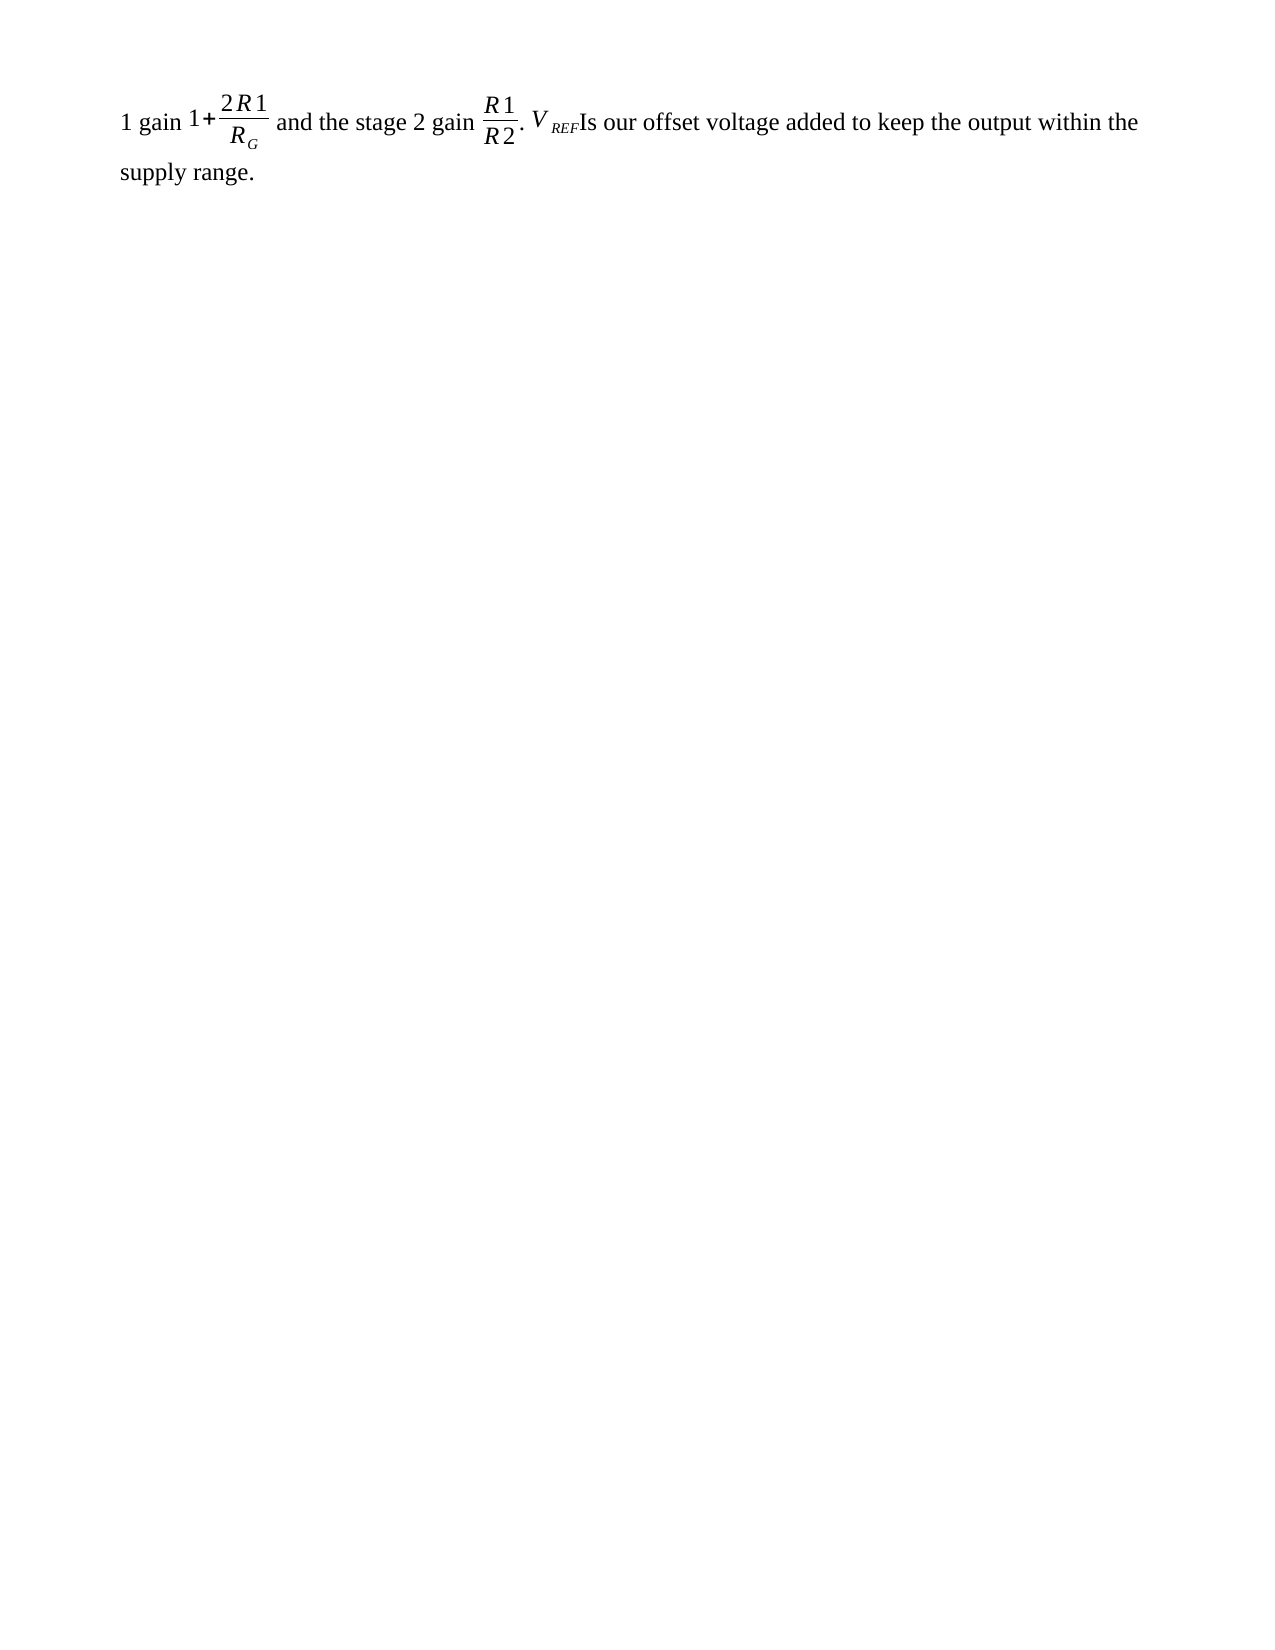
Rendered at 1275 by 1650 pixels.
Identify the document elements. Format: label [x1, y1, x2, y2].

text [120, 90, 1155, 186]
